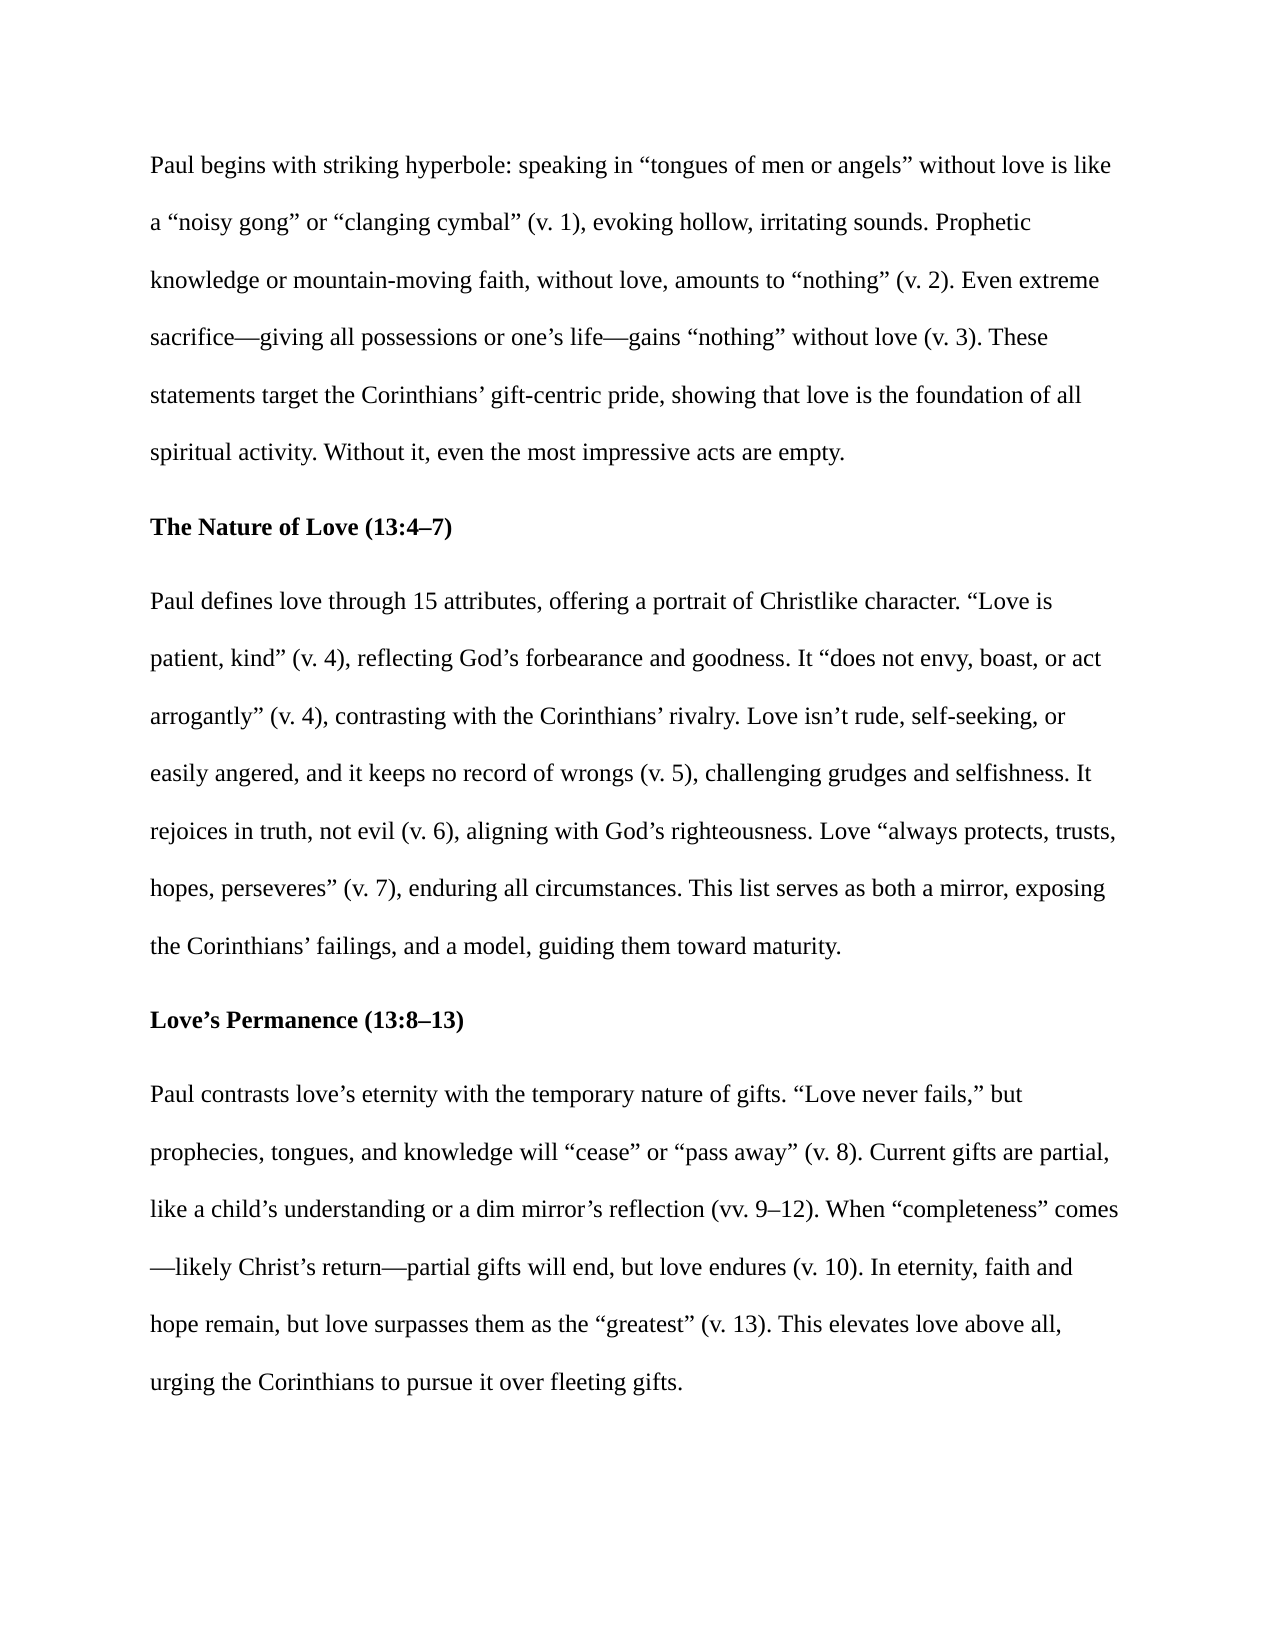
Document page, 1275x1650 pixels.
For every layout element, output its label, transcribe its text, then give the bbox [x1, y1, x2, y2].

text Paul begins with striking hyperbole: speaking in “tongues of men or angels” without love is like a “noisy gong” or “clanging cymbal” (v. 1), evoking hollow, irritating sounds. Prophetic knowledge or mountain-moving faith, without love, amounts to “nothing” (v. 2). Even extreme sacrifice—giving all possessions or one’s life—gains “nothing” without love (v. 3). These statements target the Corinthians’ gift-centric pride, showing that love is the foundation of all spiritual activity. Without it, even the most impressive acts are empty. [150, 150, 1125, 466]
text Paul contrasts love’s eternity with the temporary nature of gifts. “Love never fails,” but prophecies, tongues, and knowledge will “cease” or “pass away” (v. 8). Current gifts are partial, like a child’s understanding or a dim mirror’s reflection (vv. 9–12). When “completeness” comes—likely Christ’s return—partial gifts will end, but love endures (v. 10). In eternity, faith and hope remain, but love surpasses them as the “greatest” (v. 13). This elevates love above all, urging the Corinthians to pursue it over fleeting gifts. [150, 1079, 1125, 1395]
text The Nature of Love (13:4–7) [150, 512, 1125, 540]
text Love’s Permanence (13:8–13) [150, 1005, 1125, 1034]
text Paul defines love through 15 attributes, offering a portrait of Christlike character. “Love is patient, kind” (v. 4), reflecting God’s forbearance and goodness. It “does not envy, boast, or act arrogantly” (v. 4), contrasting with the Corinthians’ rivalry. Love isn’t rude, self-seeking, or easily angered, and it keeps no record of wrongs (v. 5), challenging grudges and selfishness. It rejoices in truth, not evil (v. 6), aligning with God’s righteousness. Love “always protects, trusts, hopes, perseveres” (v. 7), enduring all circumstances. This list serves as both a mirror, exposing the Corinthians’ failings, and a model, guiding them toward maturity. [150, 586, 1125, 959]
